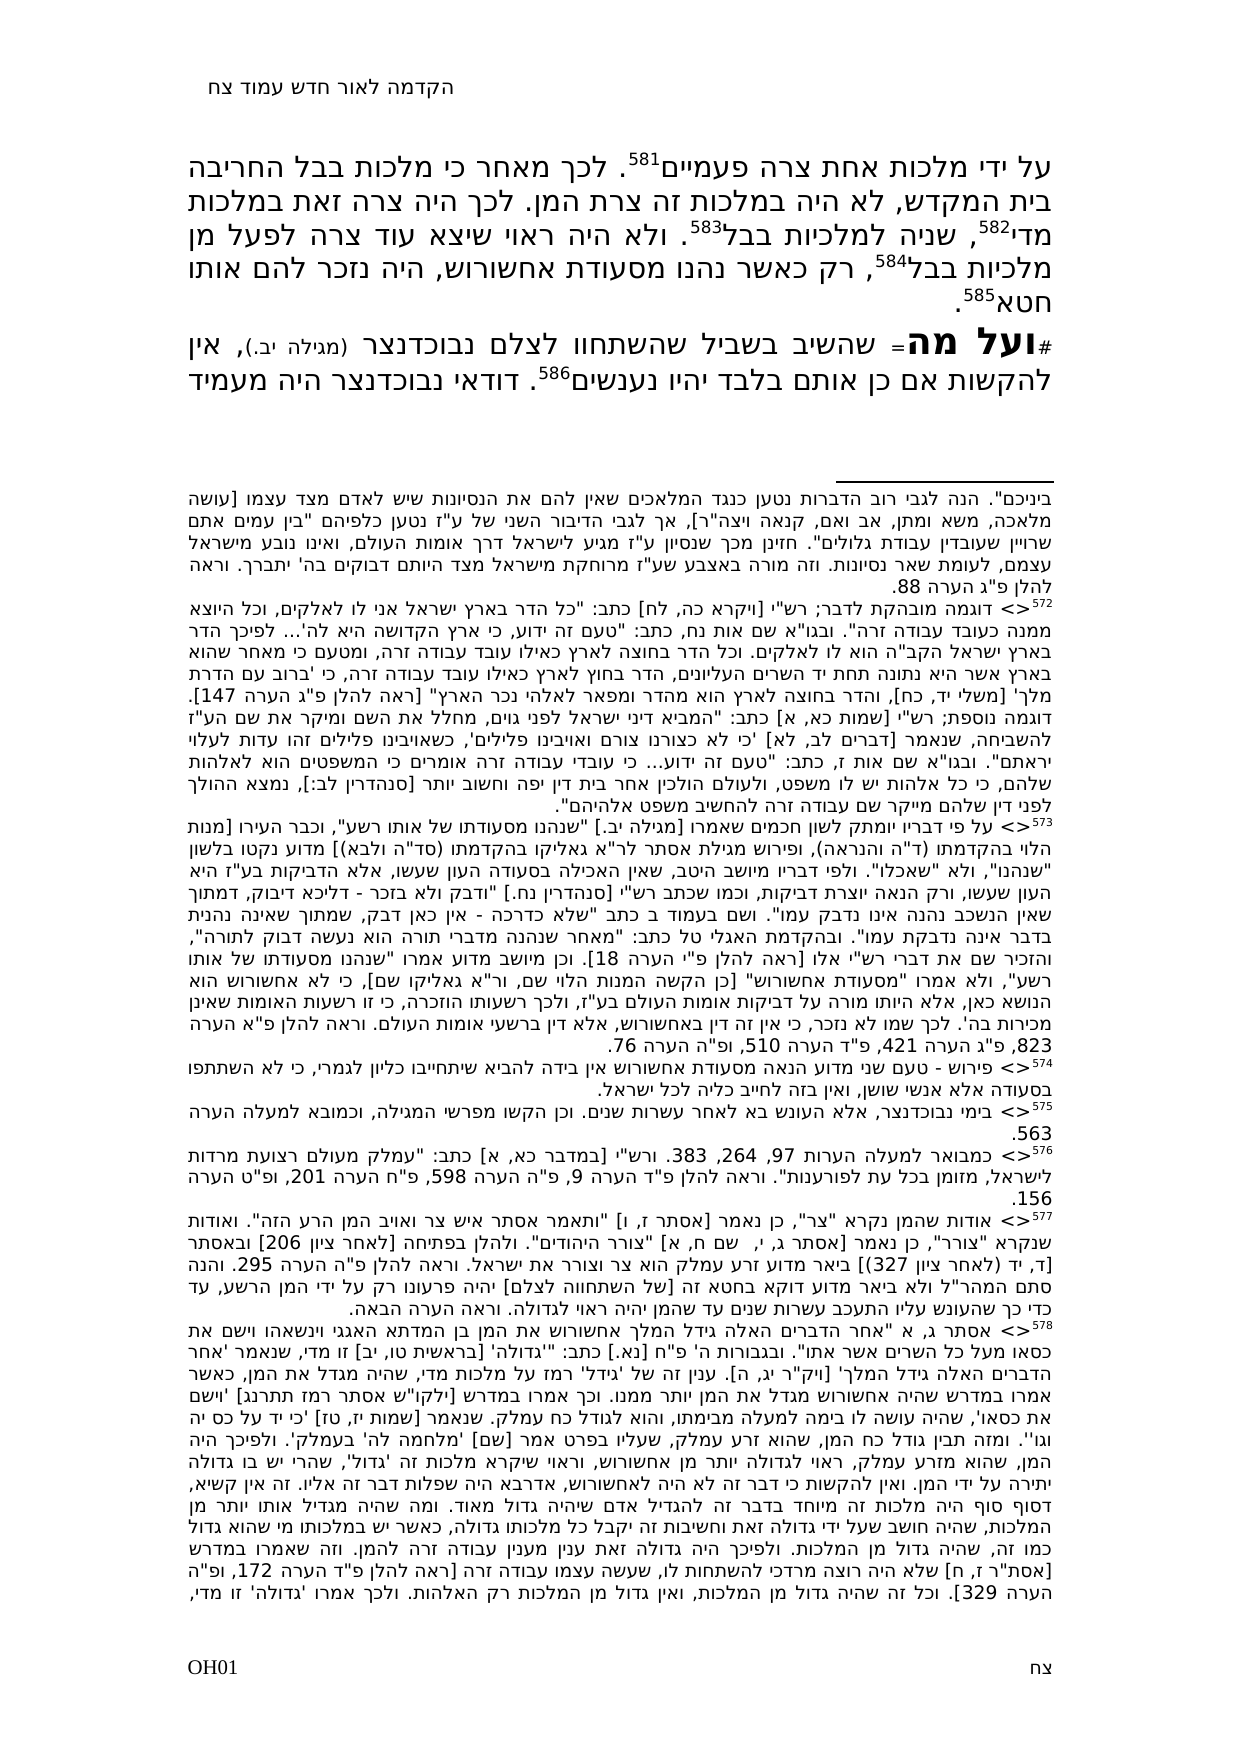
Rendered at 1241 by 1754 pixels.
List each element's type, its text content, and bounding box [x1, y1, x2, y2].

text #ומה שלא= יצאת הגזרה לפעל כאשר השתחוו לצלם, מפני שלא היה מוכן להיות נפרעים על חטאם כי אם על ידי המן, שהיה מזרע עמלק, והוא צר הצורר. ואין המן ראוי לגדולה כי אם על ידי אחשורוש, שהיה* מנשאו. גם מפני כי אלו ד' מלכיות, כל אחת ואחת עמדה על ישראל בענין אחד; כי מלכות בבל החריבה בית המקדש (מ"ב כה, ט), והגלה ישראל לבין האומות (שם פסוקים יא, כא), ולא תקום* על ידי מלכות אחת צרה פעמיים. לכך מאחר כי מלכות בבל החריבה בית המקדש, לא היה במלכות זה צרת המן. לכך היה צרה זאת במלכות מדי, שניה למלכיות בבל. ולא היה ראוי שיצא עוד צרה לפעל מן מלכיות בבל, רק כאשר נהנו מסעודת אחשורוש, היה נזכר להם אותו חטא. [187, 150, 1053, 320]
text #ועל מה= שהשיב בשביל שהשתחוו לצלם נבוכדנצר (מגילה יב.), אין להקשות אם כן אותם בלבד יהיו נענשים. דודאי נבוכדנצר היה מעמיד הצלם בכל מקום, דכתיב (דניאל ג, ה) והיה כאשר ישמעו התוקעים יפלו על פניהם, כמו שמבואר בכתוב. [187, 320, 1053, 397]
